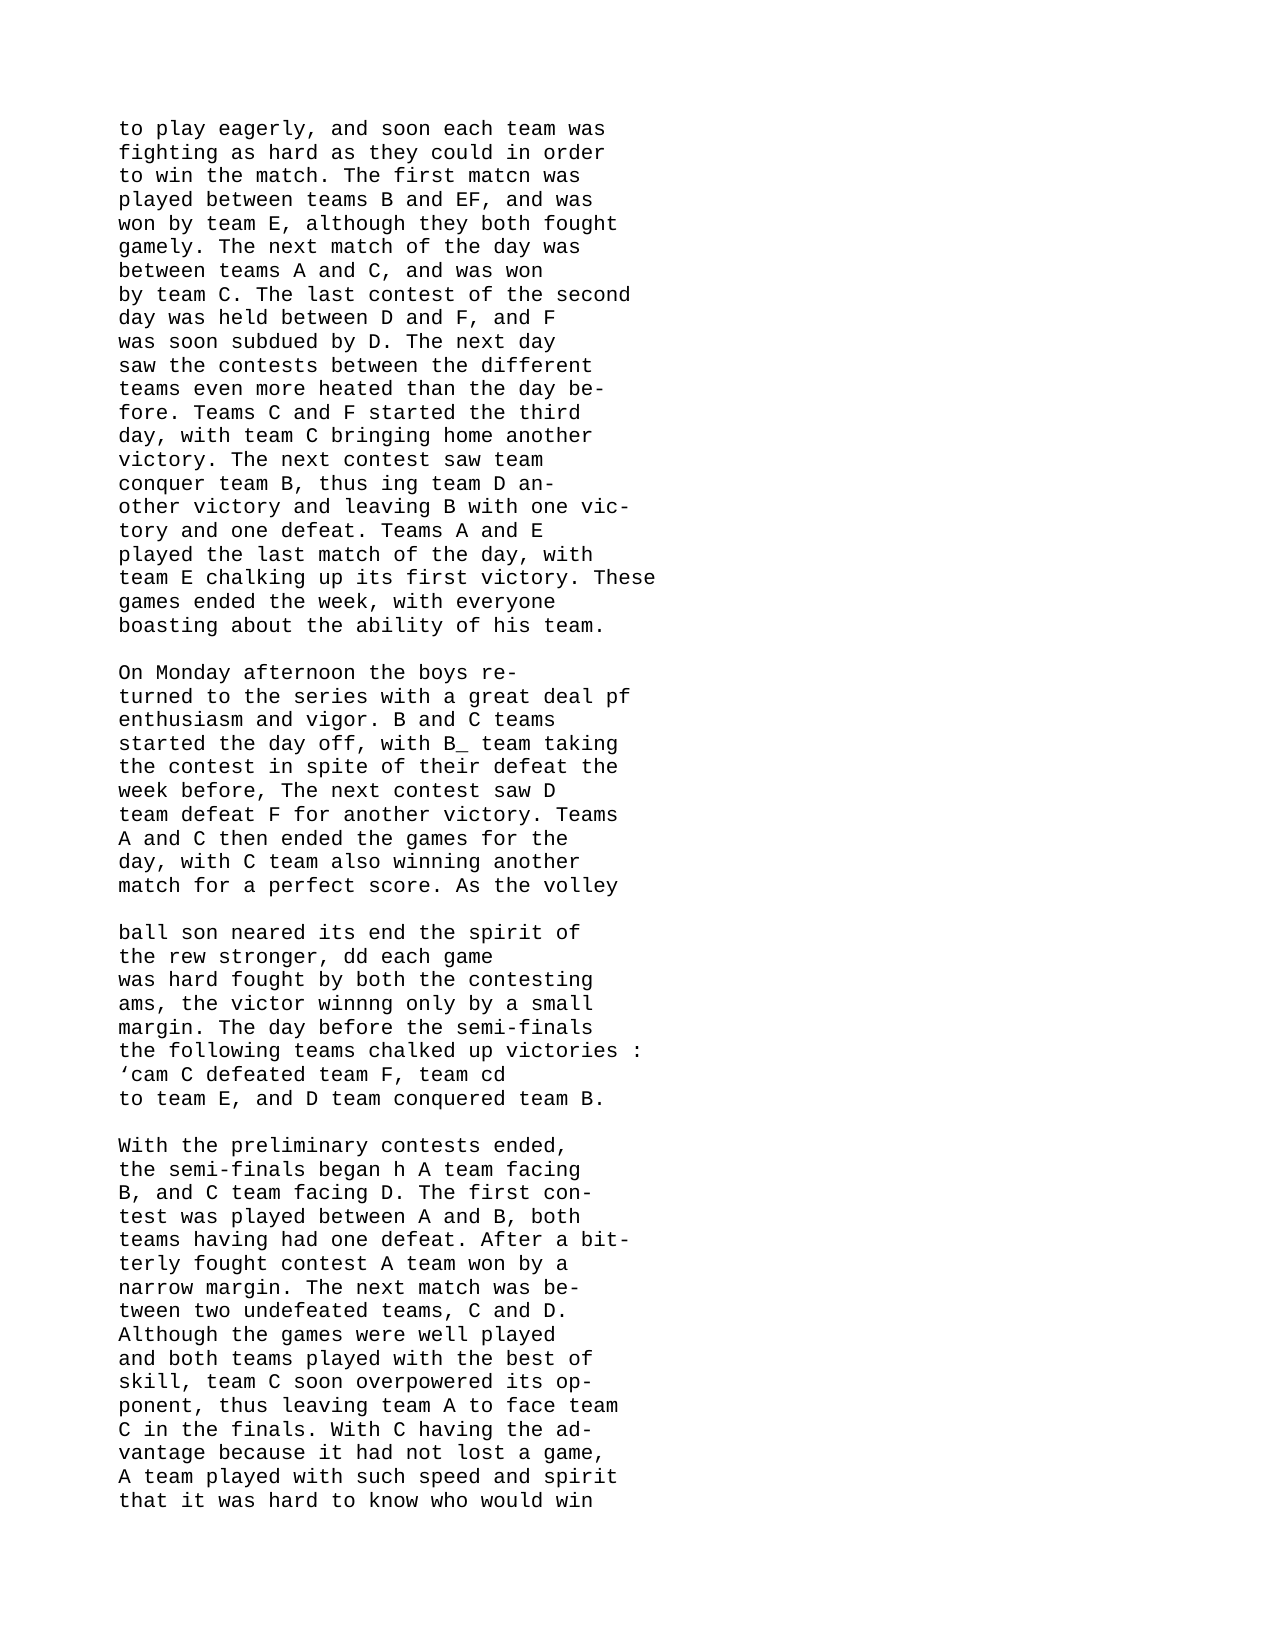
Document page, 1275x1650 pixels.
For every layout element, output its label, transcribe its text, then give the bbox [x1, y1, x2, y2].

text that it was hard to know who would win [118, 1489, 1157, 1513]
text enthusiasm and vigor. B and C teams [118, 709, 1157, 733]
text team E chalking up its first victory. These [118, 567, 1157, 591]
text ams, the victor winnng only by a small [118, 993, 1157, 1017]
text team defeat F for another victory. Teams [118, 804, 1157, 827]
text the semi-finals began h A team facing [118, 1158, 1157, 1182]
text victory. The next contest saw team [118, 449, 1157, 473]
text On Monday afternoon the boys re- [118, 662, 1157, 686]
text day, with C team also winning another [118, 851, 1157, 875]
text turned to the series with a great deal pf [118, 686, 1157, 709]
text teams even more heated than the day be- [118, 378, 1157, 402]
text A and C then ended the games for the [118, 827, 1157, 851]
text the rew stronger, dd each game [118, 946, 1157, 969]
text started the day off, with B_ team taking [118, 733, 1157, 757]
text played the last match of the day, with [118, 544, 1157, 567]
text between teams A and C, and was won [118, 260, 1157, 284]
text day was held between D and F, and F [118, 307, 1157, 331]
text the following teams chalked up victories : [118, 1040, 1157, 1064]
text ‘cam C defeated team F, team cd [118, 1064, 1157, 1088]
text margin. The day before the semi-finals [118, 1017, 1157, 1040]
text ball son neared its end the spirit of [118, 922, 1157, 946]
text was hard fought by both the contesting [118, 969, 1157, 993]
text narrow margin. The next match was be- [118, 1277, 1157, 1300]
text tory and one defeat. Teams A and E [118, 520, 1157, 544]
text other victory and leaving B with one vic- [118, 496, 1157, 520]
text With the preliminary contests ended, [118, 1135, 1157, 1158]
text vantage because it had not lost a game, [118, 1442, 1157, 1466]
text A team played with such speed and spirit [118, 1466, 1157, 1489]
text fore. Teams C and F started the third [118, 402, 1157, 426]
text won by team E, although they both fought [118, 213, 1157, 236]
text test was played between A and B, both [118, 1206, 1157, 1229]
text teams having had one defeat. After a bit- [118, 1229, 1157, 1253]
text tween two undefeated teams, C and D. [118, 1300, 1157, 1324]
text gamely. The next match of the day was [118, 236, 1157, 260]
text day, with team C bringing home another [118, 426, 1157, 449]
text to team E, and D team conquered team B. [118, 1088, 1157, 1111]
text ponent, thus leaving team A to face team [118, 1395, 1157, 1419]
text week before, The next contest saw D [118, 780, 1157, 804]
text to play eagerly, and soon each team was [118, 118, 1157, 142]
text B, and C team facing D. The first con- [118, 1182, 1157, 1206]
text saw the contests between the different [118, 354, 1157, 378]
text conquer team B, thus ing team D an- [118, 473, 1157, 496]
text C in the finals. With C having the ad- [118, 1419, 1157, 1442]
text Although the games were well played [118, 1324, 1157, 1348]
text terly fought contest A team won by a [118, 1253, 1157, 1277]
text boasting about the ability of his team. [118, 615, 1157, 638]
text and both teams played with the best of [118, 1348, 1157, 1371]
text the contest in spite of their defeat the [118, 757, 1157, 780]
text fighting as hard as they could in order [118, 142, 1157, 165]
text was soon subdued by D. The next day [118, 331, 1157, 354]
text match for a perfect score. As the volley [118, 875, 1157, 898]
text games ended the week, with everyone [118, 591, 1157, 615]
text skill, team C soon overpowered its op- [118, 1371, 1157, 1395]
text played between teams B and EF, and was [118, 189, 1157, 213]
text by team C. The last contest of the second [118, 284, 1157, 307]
text to win the match. The first matcn was [118, 165, 1157, 189]
